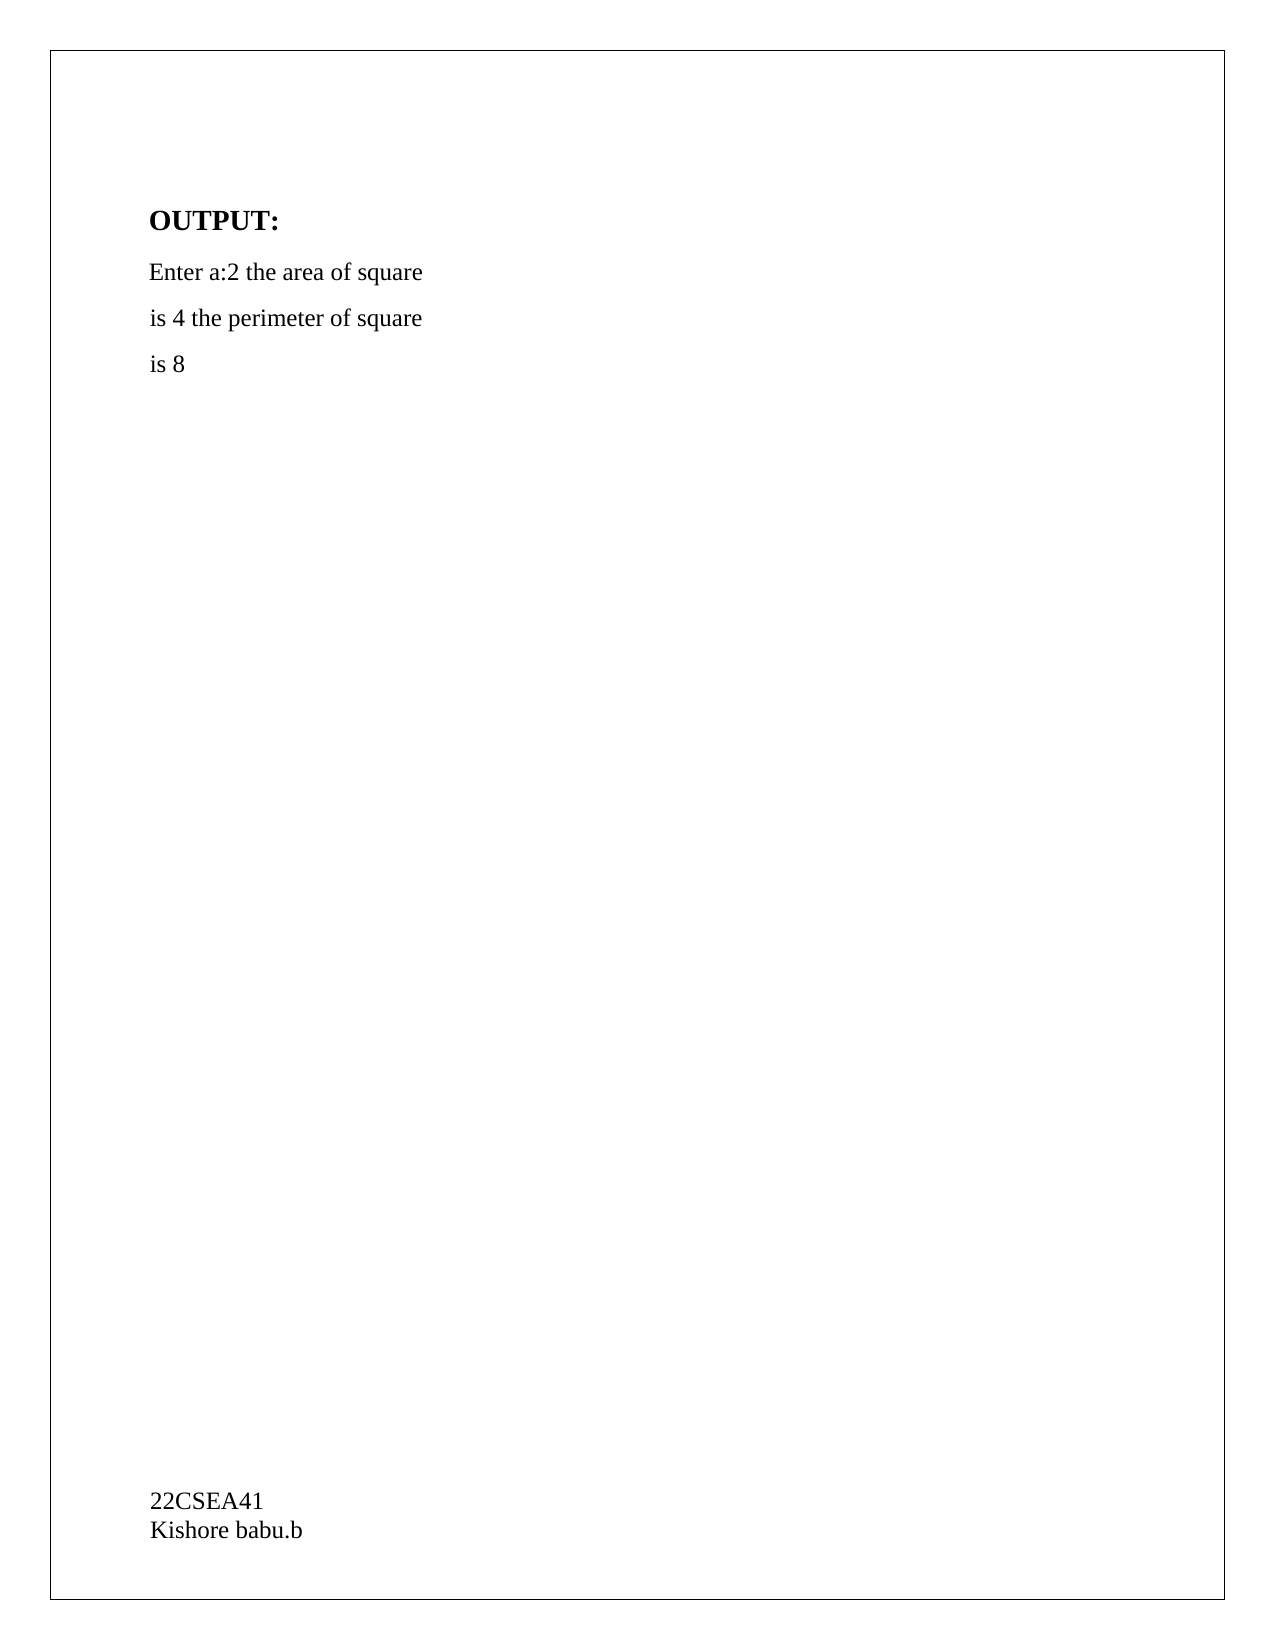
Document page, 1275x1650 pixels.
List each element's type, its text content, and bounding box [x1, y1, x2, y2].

subtitle OUTPUT: [148, 203, 1075, 237]
text Enter a:2 the area of square is 4 the perimeter of square is 8 [148, 257, 429, 378]
